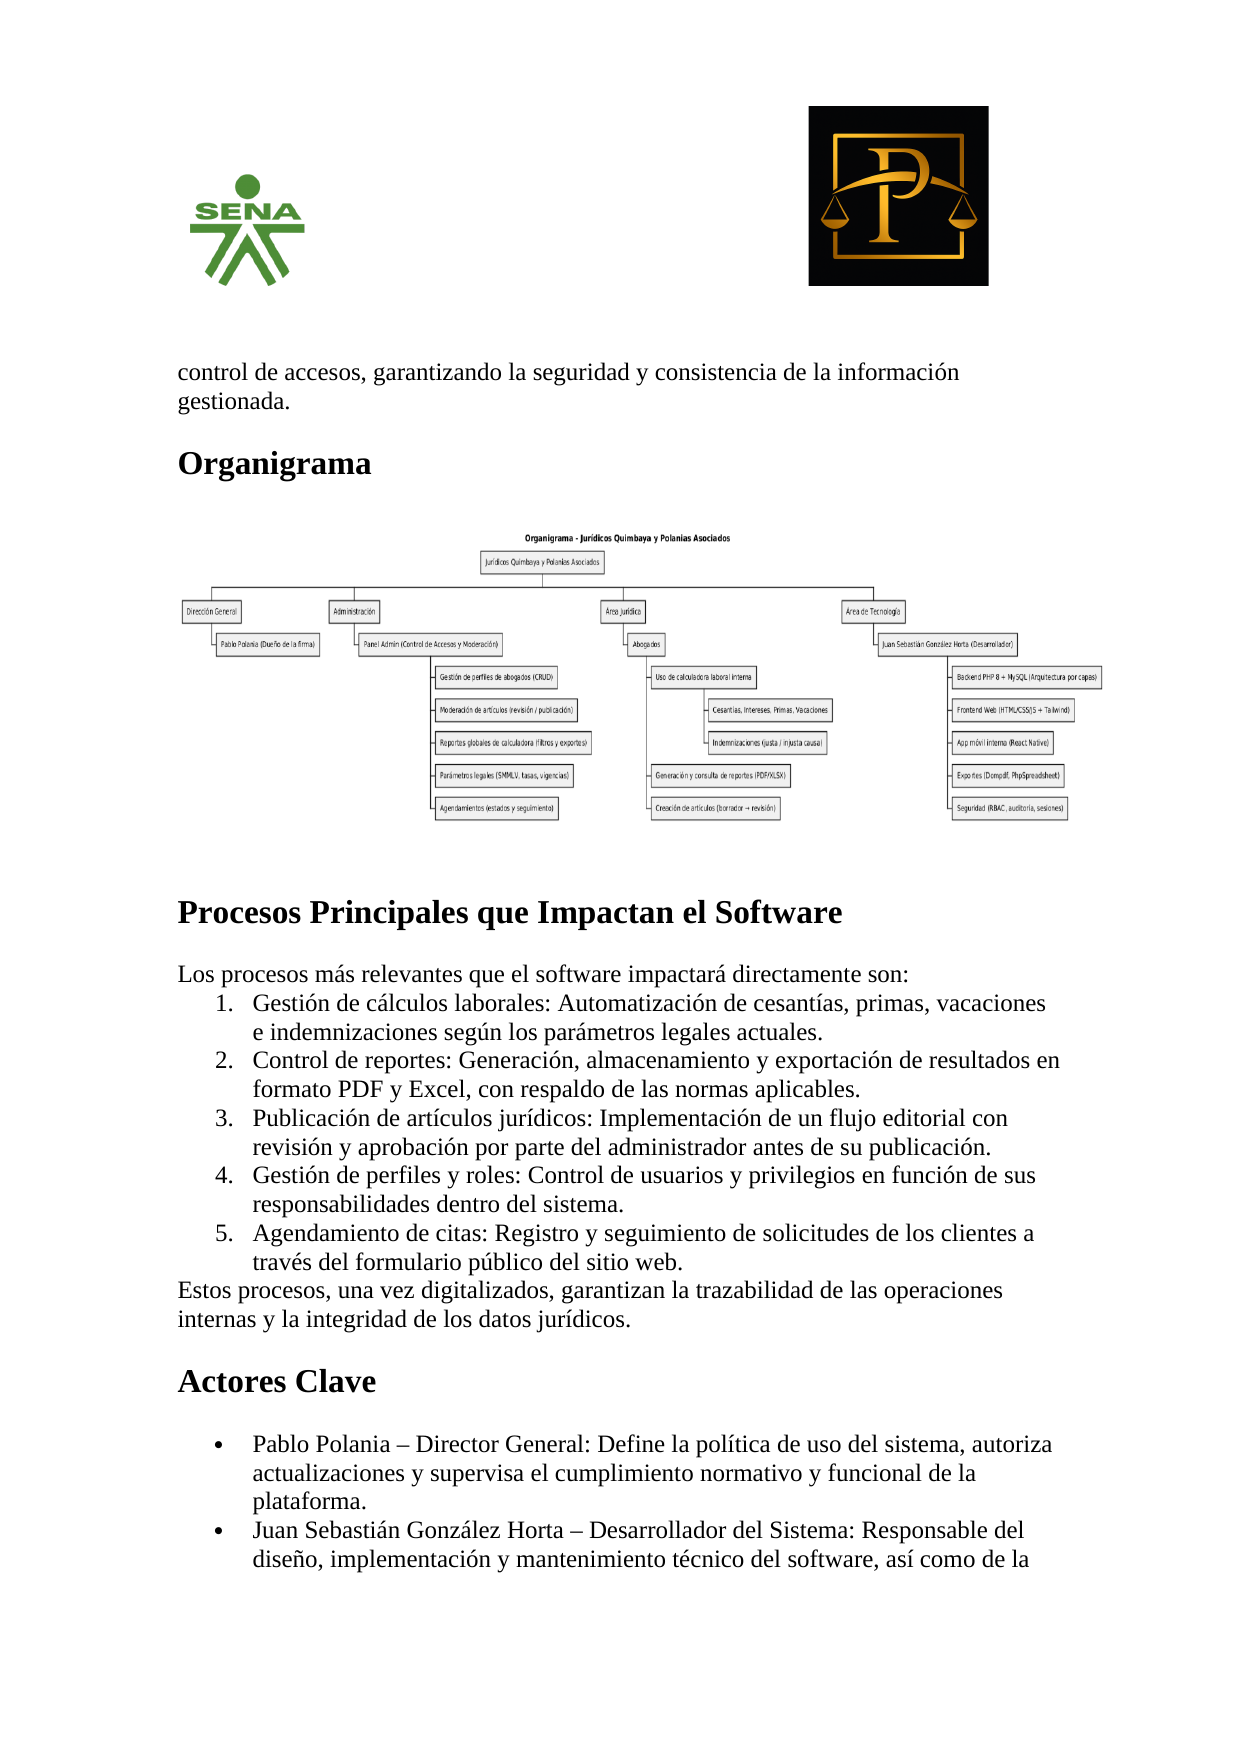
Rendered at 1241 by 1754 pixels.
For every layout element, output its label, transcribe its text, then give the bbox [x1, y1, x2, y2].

text Los procesos más relevantes que el software impactará directamente son: [177, 959, 1063, 988]
list Pablo Polania – Director General: Define la política de uso del sistema, autoriza actualizaciones y supervisa el cumplimiento normativo y funcional de la plataforma. [215, 1429, 1063, 1515]
list Gestión de perfiles y roles: Control de usuarios y privilegios en función de sus responsabilidades dentro del sistema. [215, 1161, 1063, 1218]
picture [177, 520, 1106, 826]
text Actores Clave [177, 1362, 1063, 1400]
list Publicación de artículos jurídicos: Implementación de un flujo editorial con revisión y aprobación por parte del administrador antes de su publicación. [215, 1103, 1063, 1161]
text Procesos Principales que Impactan el Software [177, 892, 1063, 931]
list Control de reportes: Generación, almacenamiento y exportación de resultados en formato PDF y Excel, con respaldo de las normas aplicables. [215, 1046, 1063, 1103]
picture [177, 160, 317, 300]
text Estos procesos, una vez digitalizados, garantizan la trazabilidad de las operaciones internas y la integridad de los datos jurídicos. [177, 1276, 1063, 1333]
text Organigrama [177, 443, 1063, 482]
list Gestión de cálculos laborales: Automatización de cesantías, primas, vacaciones e indemnizaciones según los parámetros legales actuales. [215, 988, 1063, 1046]
picture [808, 106, 989, 286]
list Agendamiento de citas: Registro y seguimiento de solicitudes de los clientes a través del formulario público del sitio web. [215, 1218, 1063, 1276]
